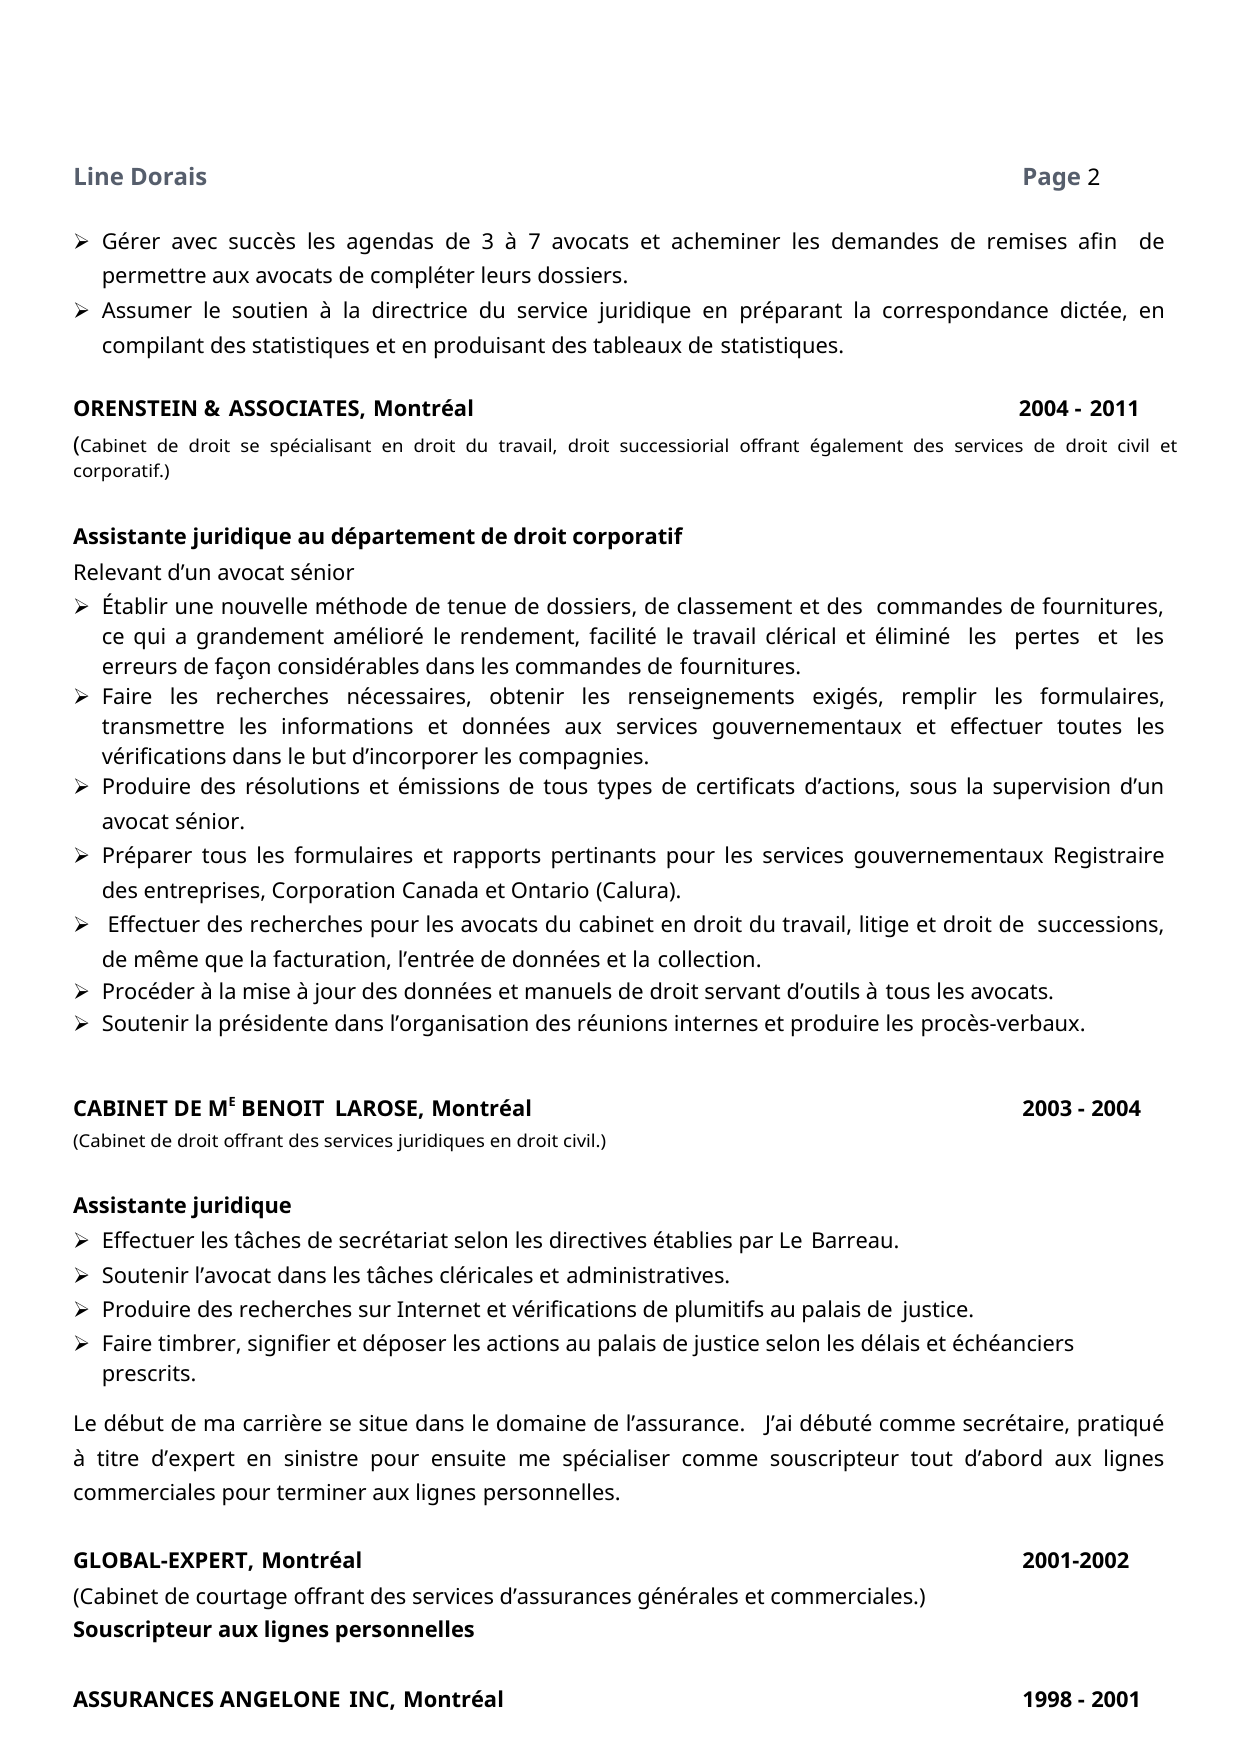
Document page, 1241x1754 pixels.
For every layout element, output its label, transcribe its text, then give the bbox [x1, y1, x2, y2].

subtitle Souscripteur aux lignes personnelles [73, 1614, 1180, 1644]
subtitle Assistante juridique [73, 1190, 1180, 1220]
list Établir une nouvelle méthode de tenue de dossiers, de classement et des commandes de fournitures, ce qui a grandement amélioré le rendement, facilité le travail clérical et éliminé les pertes et les erreurs de façon considérables dans les commandes de fournitures. [73, 591, 1166, 680]
list Gérer avec succès les agendas de 3 à 7 avocats et acheminer les demandes de remises afin de permettre aux avocats de compléter leurs dossiers. [73, 226, 1166, 290]
list Assumer le soutien à la directrice du service juridique en préparant la correspondance dictée, en compilant des statistiques et en produisant des tableaux de statistiques. [73, 295, 1166, 359]
subtitle CABINET DE ME BENOIT LAROSE, Montréal 2003 - 2004 [73, 1092, 1180, 1122]
text Relevant d’un avocat sénior [73, 557, 1180, 586]
text (Cabinet de droit offrant des services juridiques en droit civil.) [73, 1128, 1180, 1153]
list Faire timbrer, signifier et déposer les actions au palais de justice selon les délais et échéanciers prescrits. [73, 1328, 1166, 1388]
list Préparer tous les formulaires et rapports pertinants pour les services gouvernementaux Registraire des entreprises, Corporation Canada et Ontario (Calura). [73, 840, 1166, 905]
list Procéder à la mise à jour des données et manuels de droit servant d’outils à tous les avocats. [73, 979, 1180, 1004]
list Effectuer les tâches de secrétariat selon les directives établies par Le Barreau. [73, 1225, 1180, 1255]
list Produire des résolutions et émissions de tous types de certificats d’actions, sous la supervision d’un avocat sénior. [73, 771, 1166, 835]
text Le début de ma carrière se situe dans le domaine de l’assurance. J’ai débuté comme secrétaire, pratiqué à titre d’expert en sinistre pour ensuite me spécialiser comme souscripteur tout d’abord aux lignes commerciales pour terminer aux lignes personnelles. [73, 1408, 1166, 1507]
text ASSURANCES ANGELONE INC, Montréal 1998 - 2001 [73, 1683, 1180, 1713]
list Soutenir la présidente dans l’organisation des réunions internes et produire les procès-verbaux. [73, 1008, 1180, 1038]
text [73, 1581, 1180, 1611]
list Faire les recherches nécessaires, obtenir les renseignements exigés, remplir les formulaires, transmettre les informations et données aux services gouvernementaux et effectuer toutes les vérifications dans le but d’incorporer les compagnies. [73, 681, 1166, 771]
subtitle Assistante juridique au département de droit corporatif [73, 521, 1180, 551]
list Soutenir l’avocat dans les tâches cléricales et administratives. [73, 1260, 1180, 1289]
text (Cabinet de droit se spécialisant en droit du travail, droit successiorial offrant également des services de droit civil et corporatif.) [73, 429, 1180, 483]
subtitle ORENSTEIN & ASSOCIATES, Montréal 2004 - 2011 [73, 393, 1180, 423]
subtitle GLOBAL-EXPERT, Montréal 2001-2002 [73, 1545, 1180, 1575]
list Produire des recherches sur Internet et vérifications de plumitifs au palais de justice. [73, 1294, 1180, 1324]
list Effectuer des recherches pour les avocats du cabinet en droit du travail, litige et droit de successions, de même que la facturation, l’entrée de données et la collection. [73, 909, 1166, 974]
